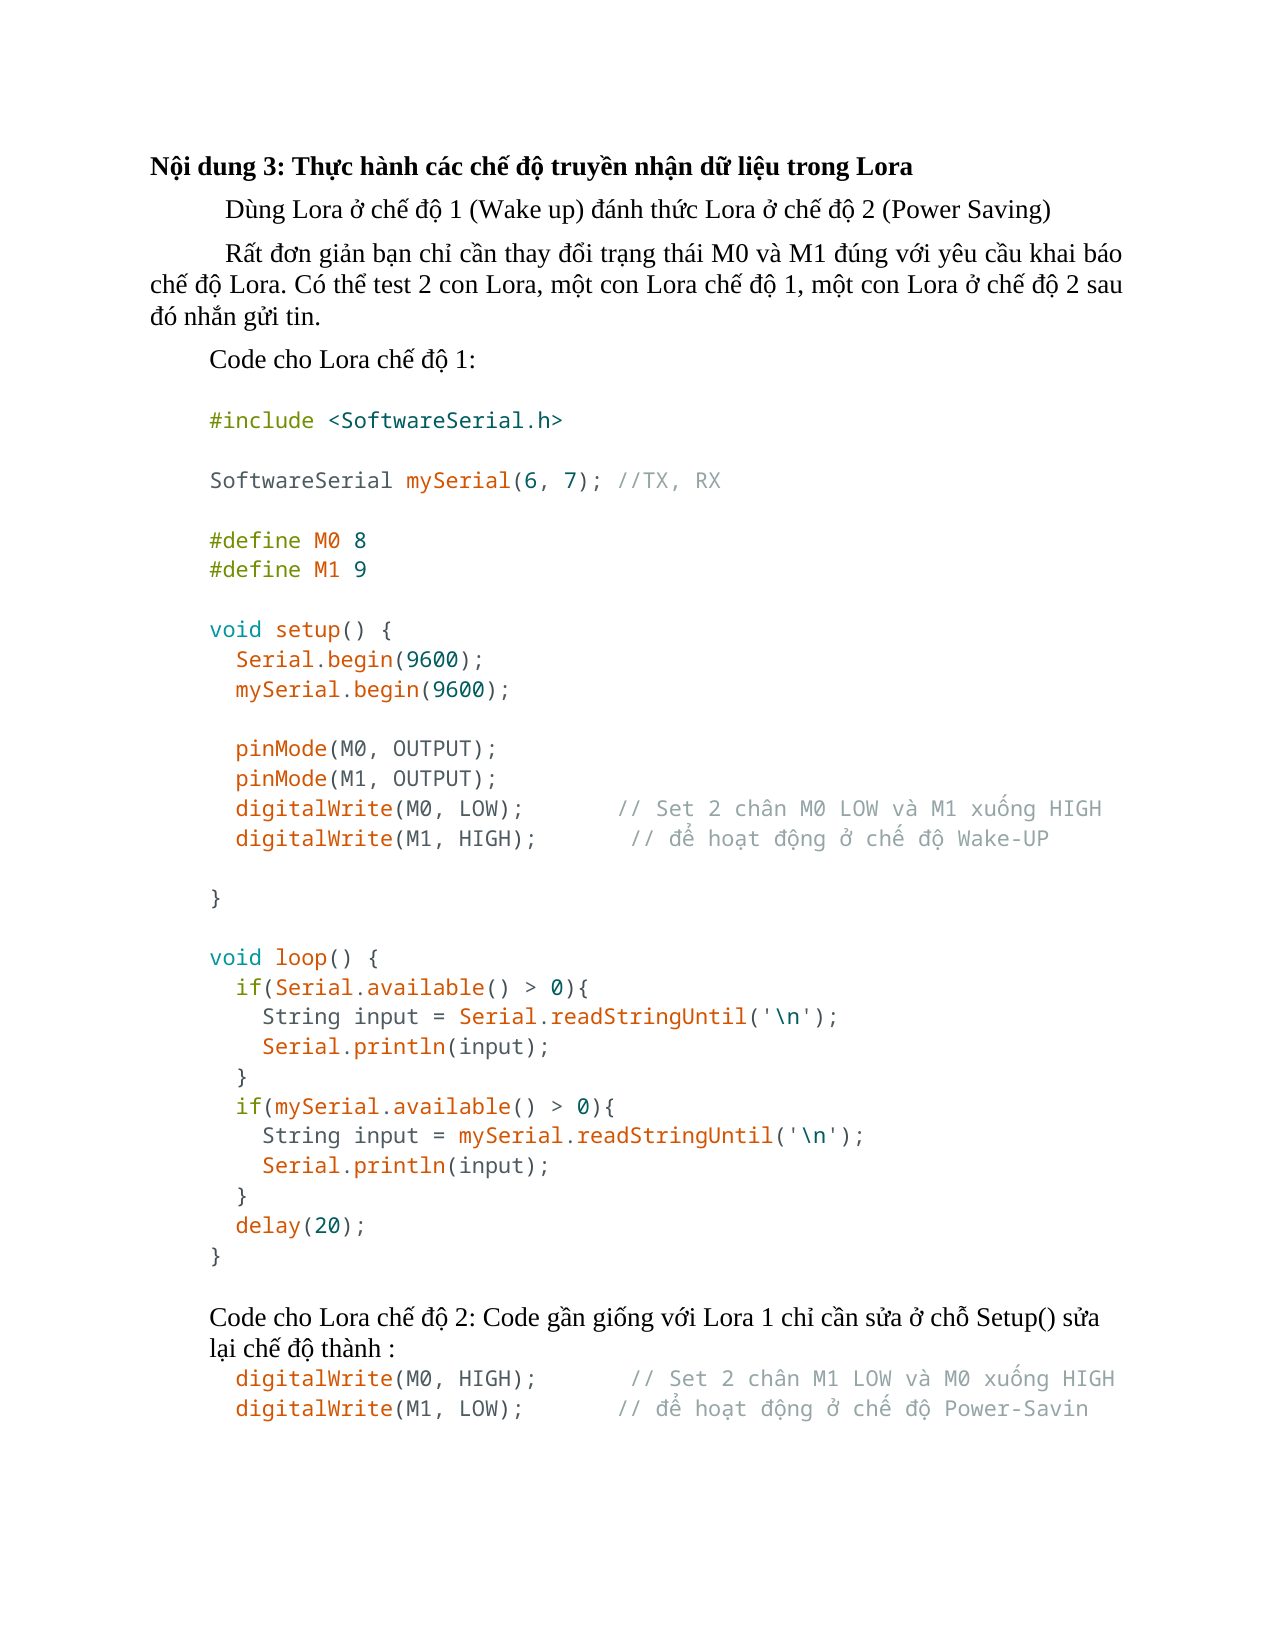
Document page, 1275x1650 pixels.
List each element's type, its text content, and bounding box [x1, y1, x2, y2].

text #define M0 8 [209, 525, 1125, 554]
text } [209, 1180, 1125, 1210]
text } [209, 1061, 1125, 1091]
text digitalWrite(M1, HIGH); // để hoạt động ở chế độ Wake-UP [209, 823, 1125, 852]
text Code cho Lora chế độ 1: [209, 343, 1125, 374]
text SoftwareSerial mySerial(6, 7); //TX, RX [209, 465, 1125, 495]
subtitle Nội dung 3: Thực hành các chế độ truyền nhận dữ liệu trong Lora [150, 150, 1125, 181]
text void setup() { [209, 614, 1125, 644]
text Serial.println(input); [209, 1031, 1125, 1061]
text String input = mySerial.readStringUntil('\n'); [209, 1121, 1125, 1150]
text digitalWrite(M0, HIGH); // Set 2 chân M1 LOW và M0 xuống HIGH [209, 1363, 1125, 1393]
text if(Serial.available() > 0){ [209, 972, 1125, 1001]
text String input = Serial.readStringUntil('\n'); [209, 1001, 1125, 1031]
text void loop() { [209, 942, 1125, 972]
text #define M1 9 [209, 554, 1125, 584]
text #include <SoftwareSerial.h> [209, 406, 1125, 435]
text pinMode(M0, OUTPUT); [209, 733, 1125, 763]
text digitalWrite(M0, LOW); // Set 2 chân M0 LOW và M1 xuống HIGH [209, 793, 1125, 823]
text Serial.println(input); [209, 1150, 1125, 1180]
text delay(20); [209, 1210, 1125, 1240]
text } [209, 882, 1125, 912]
text Dùng Lora ở chế độ 1 (Wake up) đánh thức Lora ở chế độ 2 (Power Saving) [225, 194, 1125, 225]
text digitalWrite(M1, LOW); // để hoạt động ở chế độ Power-Savin [209, 1393, 1125, 1422]
text mySerial.begin(9600); [209, 674, 1125, 703]
text Serial.begin(9600); [209, 644, 1125, 674]
text pinMode(M1, OUTPUT); [209, 763, 1125, 793]
text Code cho Lora chế độ 2: Code gần giống với Lora 1 chỉ cần sửa ở chỗ Setup() sửa lại chế độ thành : [209, 1301, 1125, 1363]
text if(mySerial.available() > 0){ [209, 1091, 1125, 1121]
text Rất đơn giản bạn chỉ cần thay đổi trạng thái M0 và M1 đúng với yêu cầu khai báo chế độ Lora. Có thể test 2 con Lora, một con Lora chế độ 1, một con Lora ở chế độ 2 sau đó nhắn gửi tin. [150, 237, 1125, 331]
text } [209, 1240, 1125, 1269]
